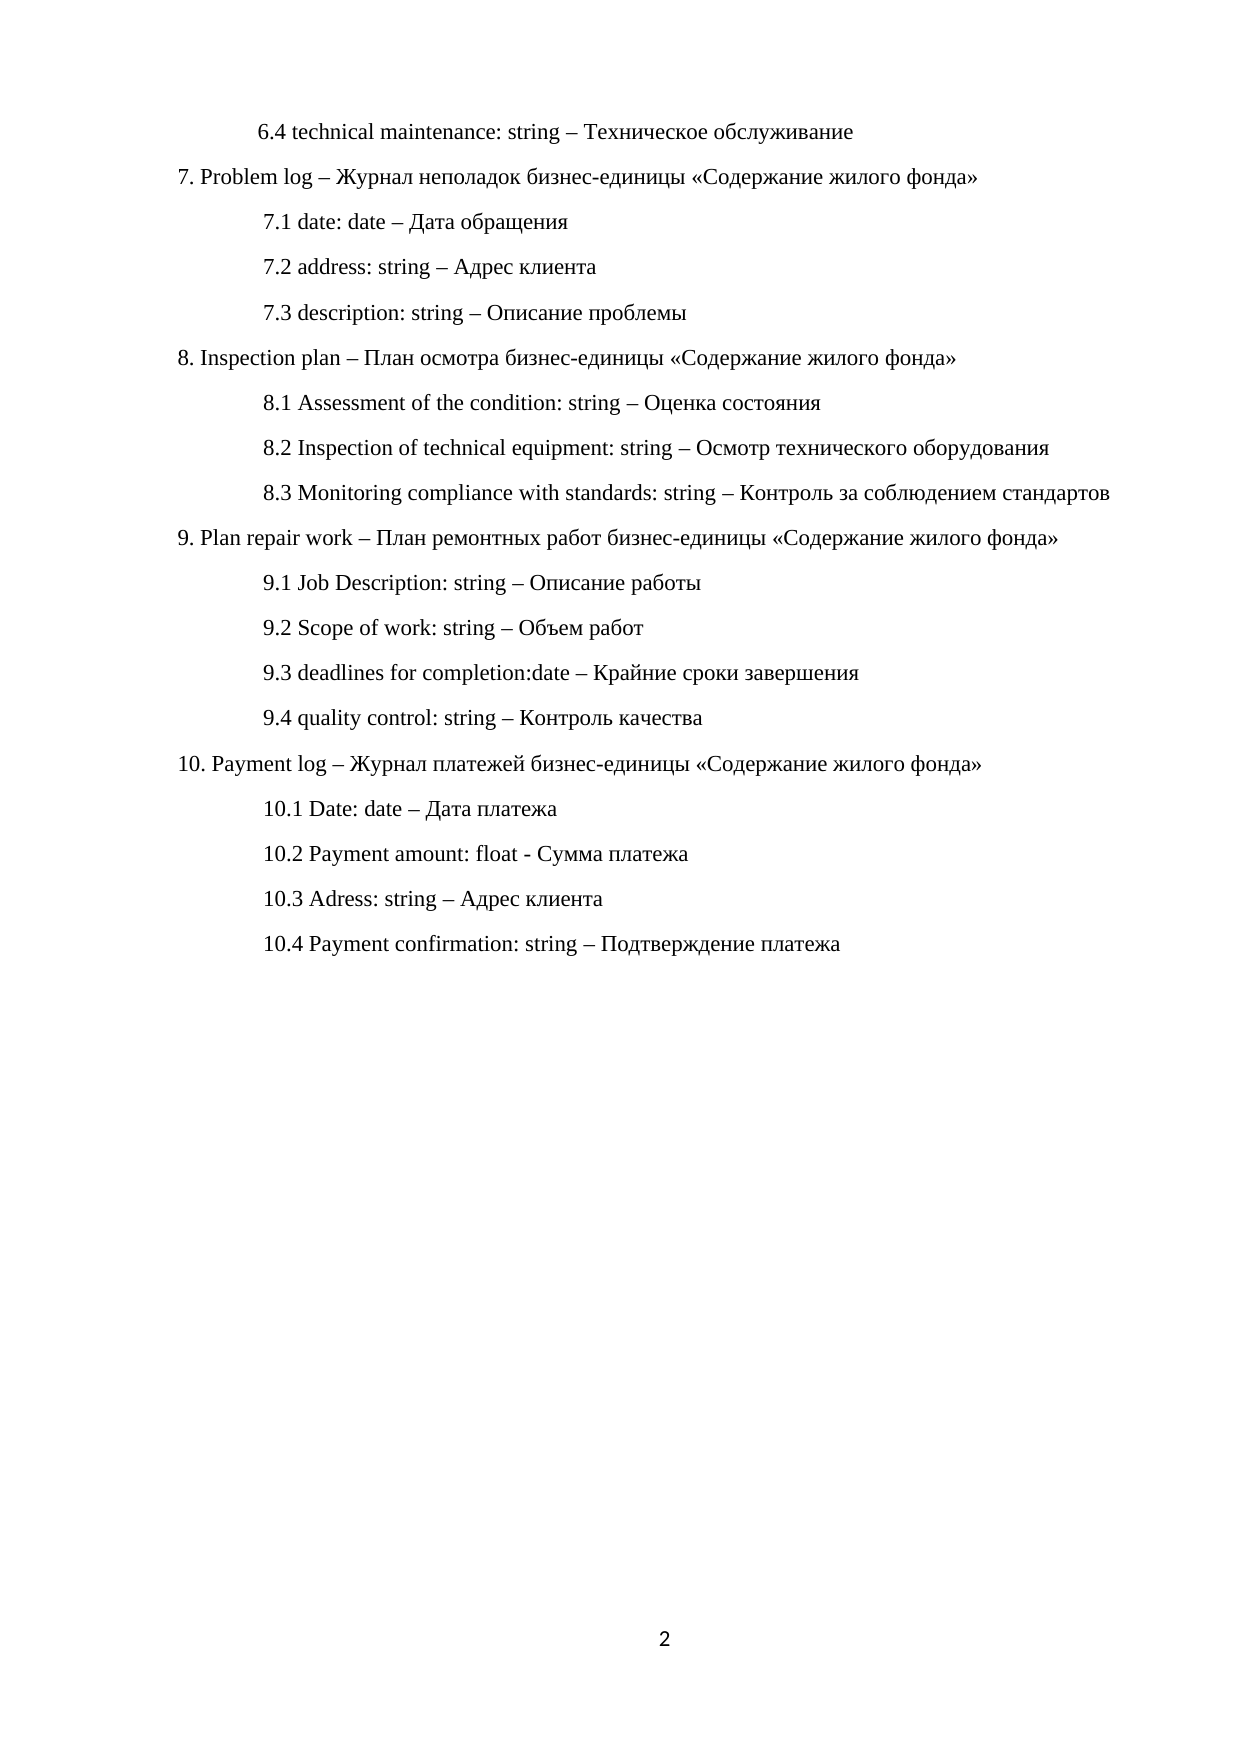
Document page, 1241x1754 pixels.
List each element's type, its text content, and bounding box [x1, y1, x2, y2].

text 8.3 Monitoring compliance with standards: string – Контроль за соблюдением стандартов [177, 479, 1152, 505]
text 9. Plan repair work – План ремонтных работ бизнес-единицы «Содержание жилого фонда» [177, 524, 1152, 550]
text 8. Inspection plan – План осмотра бизнес-единицы «Содержание жилого фонда» [177, 344, 1152, 370]
text 10.2 Payment amount: float - Сумма платежа [177, 840, 1152, 866]
text 6.4 technical maintenance: string – Техническое обслуживание [177, 118, 1152, 144]
text 10. Payment log – Журнал платежей бизнес-единицы «Содержание жилого фонда» [177, 749, 1152, 776]
text 7.1 date: date – Дата обращения [177, 208, 1152, 235]
text 8.2 Inspection of technical equipment: string – Осмотр технического оборудования [177, 434, 1152, 460]
text 10.3 Adress: string – Адрес клиента [177, 885, 1152, 911]
text 8.1 Assessment of the condition: string – Оценка состояния [177, 389, 1152, 415]
text 7.2 address: string – Адрес клиента [177, 253, 1152, 280]
text 9.3 deadlines for completion:date – Крайние сроки завершения [177, 659, 1152, 686]
text 10.1 Date: date – Дата платежа [177, 795, 1152, 821]
text 9.2 Scope of work: string – Объем работ [177, 614, 1152, 641]
text 9.4 quality control: string – Контроль качества [177, 704, 1152, 731]
text 7. Problem log – Журнал неполадок бизнес-единицы «Содержание жилого фонда» [177, 163, 1152, 189]
text 7.3 description: string – Описание проблемы [177, 298, 1152, 325]
text 9.1 Job Description: string – Описание работы [177, 569, 1152, 596]
text 10.4 Payment confirmation: string – Подтверждение платежа [177, 930, 1152, 956]
